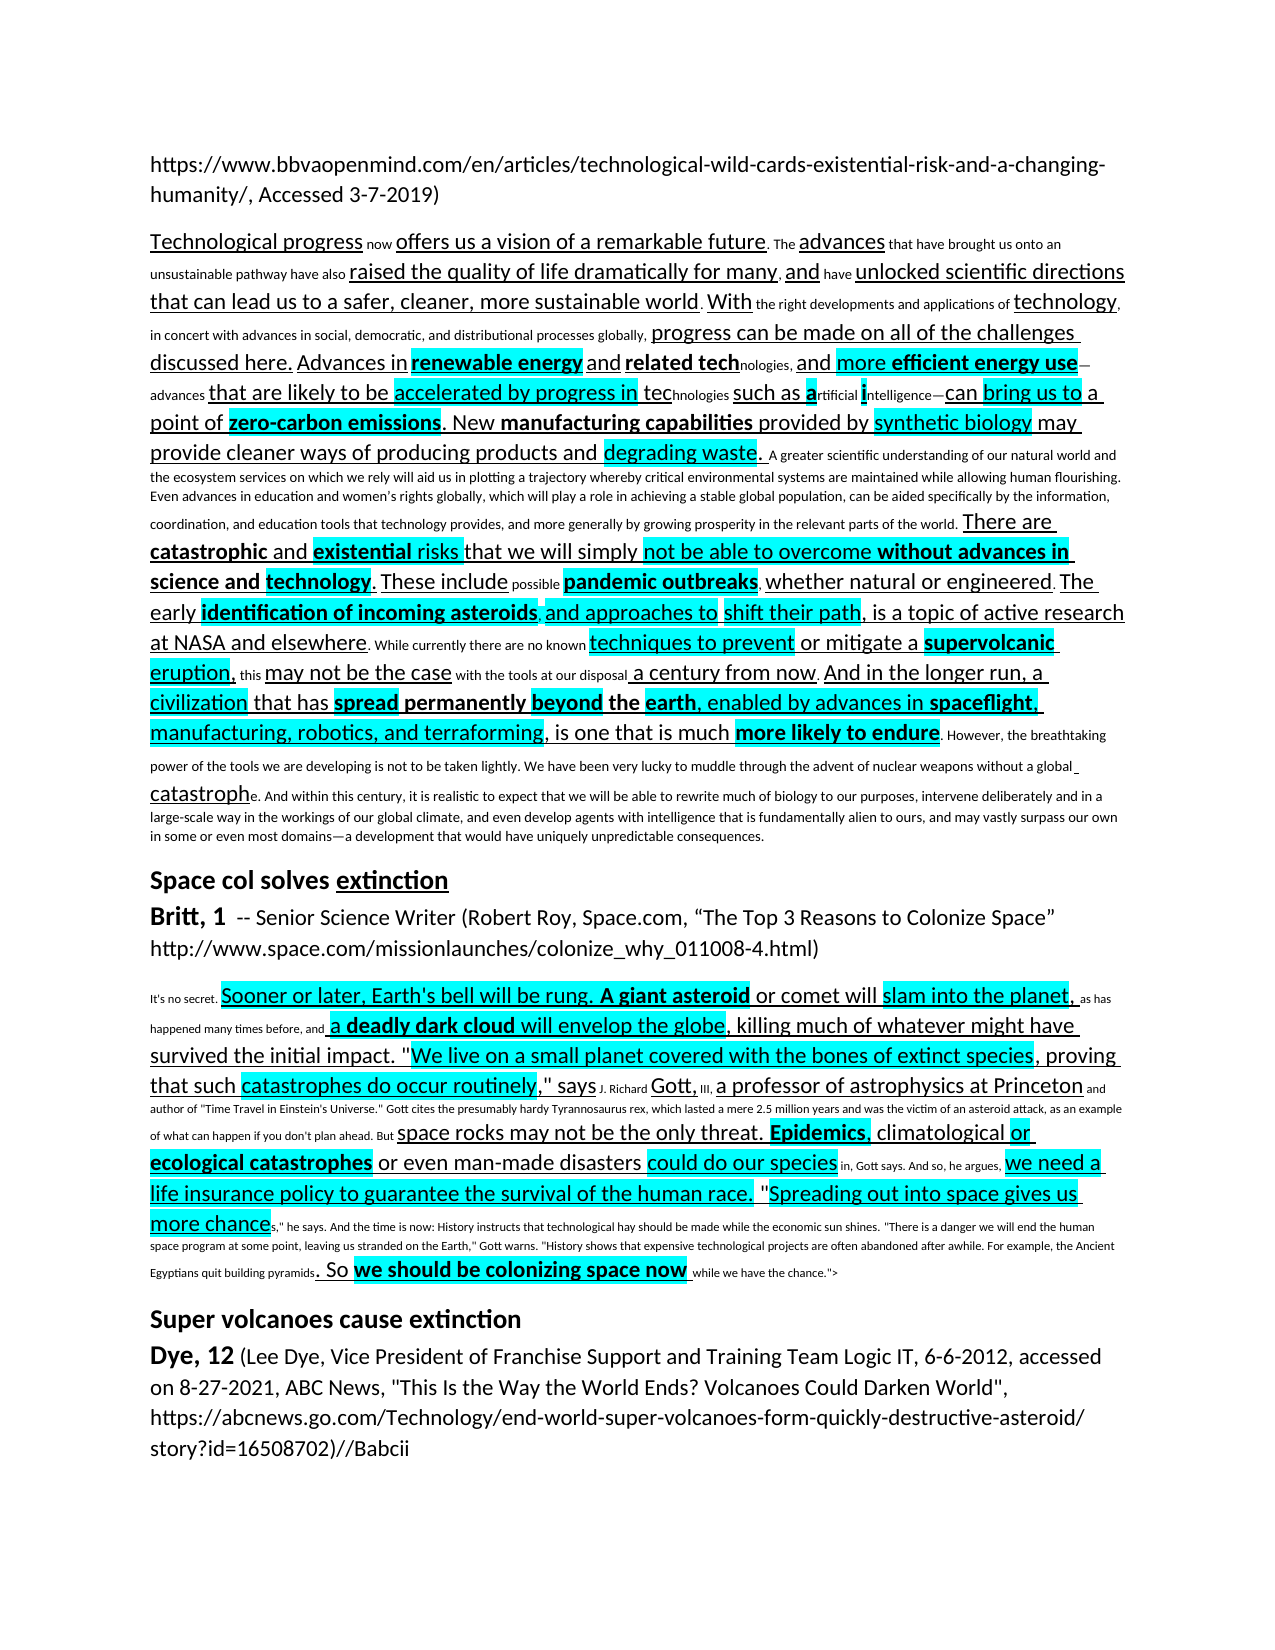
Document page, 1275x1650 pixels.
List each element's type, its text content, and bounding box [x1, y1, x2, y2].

subtitle Space col solves extinction [150, 863, 1125, 896]
text Britt, 1 -- Senior Science Writer (Robert Roy, Space.com, “The Top 3 Reasons to Colonize Space” http://www.space.com/missionlaunches/colonize_why_011008-4.html) [150, 899, 1125, 962]
text Technological progress now offers us a vision of a remarkable future. The advances that have brought us onto an unsustainable pathway have also raised the quality of life dramatically for many, and have unlocked scientific directions that can lead us to a safer, cleaner, more sustainable world. With the right developments and applications of technology, in concert with advances in social, democratic, and distributional processes globally, progress can be made on all of the challenges discussed here. Advances in renewable energy and related technologies, and more efficient energy use—advances that are likely to be accelerated by progress in technologies such as artificial intelligence—can bring us to a point of zero-carbon emissions. New manufacturing capabilities provided by synthetic biology may provide cleaner ways of producing products and degrading waste. A greater scientific understanding of our natural world and the ecosystem services on which we rely will aid us in plotting a trajectory whereby critical environmental systems are maintained while allowing human flourishing. Even advances in education and women’s rights globally, which will play a role in achieving a stable global population, can be aided specifically by the information, coordination, and education tools that technology provides, and more generally by growing prosperity in the relevant parts of the world. There are catastrophic and existential risks that we will simply not be able to overcome without advances in science and technology. These include possible pandemic outbreaks, whether natural or engineered. The early identification of incoming asteroids, and approaches to shift their path, is a topic of active research at NASA and elsewhere. While currently there are no known techniques to prevent or mitigate a supervolcanic eruption, this may not be the case with the tools at our disposal a century from now. And in the longer run, a civilization that has spread permanently beyond the earth, enabled by advances in spaceflight, manufacturing, robotics, and terraforming, is one that is much more likely to endure. However, the breathtaking power of the tools we are developing is not to be taken lightly. We have been very lucky to muddle through the advent of nuclear weapons without a global catastrophe. And within this century, it is realistic to expect that we will be able to rewrite much of biology to our purposes, intervene deliberately and in a large-scale way in the workings of our global climate, and even develop agents with intelligence that is fundamentally alien to ours, and may vastly surpass our own in some or even most domains—a development that would have uniquely unpredictable consequences. [150, 623, 1125, 845]
text Technological progress now offers us a vision of a remarkable future. The advances that have brought us onto an unsustainable pathway have also raised the quality of life dramatically for many, and have unlocked scientific directions that can lead us to a safer, cleaner, more sustainable world. With the right developments and applications of technology, in concert with advances in social, democratic, and distributional processes globally, progress can be made on all of the challenges discussed here. Advances in renewable energy and related technologies, and more efficient energy use—advances that are likely to be accelerated by progress in technologies such as artificial intelligence—can bring us to a point of zero-carbon emissions. New manufacturing capabilities provided by synthetic biology may provide cleaner ways of producing products and degrading waste. A greater scientific understanding of our natural world and the ecosystem services on which we rely will aid us in plotting a trajectory whereby critical environmental systems are maintained while allowing human flourishing. Even advances in education and women’s rights globally, which will play a role in achieving a stable global population, can be aided specifically by the information, coordination, and education tools that technology provides, and more generally by growing prosperity in the relevant parts of the world. There are catastrophic and existential risks that we will simply not be able to overcome without advances in science and technology. These include possible pandemic outbreaks, whether natural or engineered. The early identification of incoming asteroids, and approaches to shift their path, is a topic of active research at NASA and elsewhere. While currently there are no known techniques to prevent or mitigate a supervolcanic eruption, this may not be the case with the tools at our disposal a century from now. And in the longer run, a civilization that has spread permanently beyond the earth, enabled by advances in spaceflight, manufacturing, robotics, and terraforming, is one that is much more likely to endure. However, the breathtaking power of the tools we are developing is not to be taken lightly. We have been very lucky to muddle through the advent of nuclear weapons without a global catastrophe. And within this century, it is realistic to expect that we will be able to rewrite much of biology to our purposes, intervene deliberately and in a large-scale way in the workings of our global climate, and even develop agents with intelligence that is fundamentally alien to ours, and may vastly surpass our own in some or even most domains—a development that would have uniquely unpredictable consequences. [150, 227, 1125, 622]
text It's no secret. Sooner or later, Earth's bell will be rung. A giant asteroid or comet will slam into the planet, as has happened many times before, and a deadly dark cloud will envelop the globe, killing much of whatever might have survived the initial impact. "We live on a small planet covered with the bones of extinct species, proving that such catastrophes do occur routinely," says J. Richard Gott, III, a professor of astrophysics at Princeton and author of "Time Travel in Einstein's Universe." Gott cites the presumably hardy Tyrannosaurus rex, which lasted a mere 2.5 million years and was the victim of an asteroid attack, as an example of what can happen if you don't plan ahead. But space rocks may not be the only threat. Epidemics, climatological or ecological catastrophes or even man-made disasters could do our species in, Gott says. And so, he argues, we need a life insurance policy to guarantee the survival of the human race. "Spreading out into space gives us more chances," he says. And the time is now: History instructs that technological hay should be made while the economic sun shines. "There is a danger we will end the human space program at some point, leaving us stranded on the Earth," Gott warns. "History shows that expensive technological projects are often abandoned after awhile. For example, the Ancient Egyptians quit building pyramids. So we should be colonizing space now while we have the chance."> [150, 981, 1125, 1284]
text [150, 150, 1125, 208]
text Dye, 12 (Lee Dye, Vice President of Franchise Support and Training Team Logic IT, 6-6-2012, accessed on 8-27-2021, ABC News, "This Is the Way the World Ends? Volcanoes Could Darken World", https://abcnews.go.com/Technology/end-world-super-volcanoes-form-quickly-destructive-asteroid/story?id=16508702)//Babcii [150, 1338, 1125, 1462]
subtitle Super volcanoes cause extinction [150, 1302, 1125, 1336]
